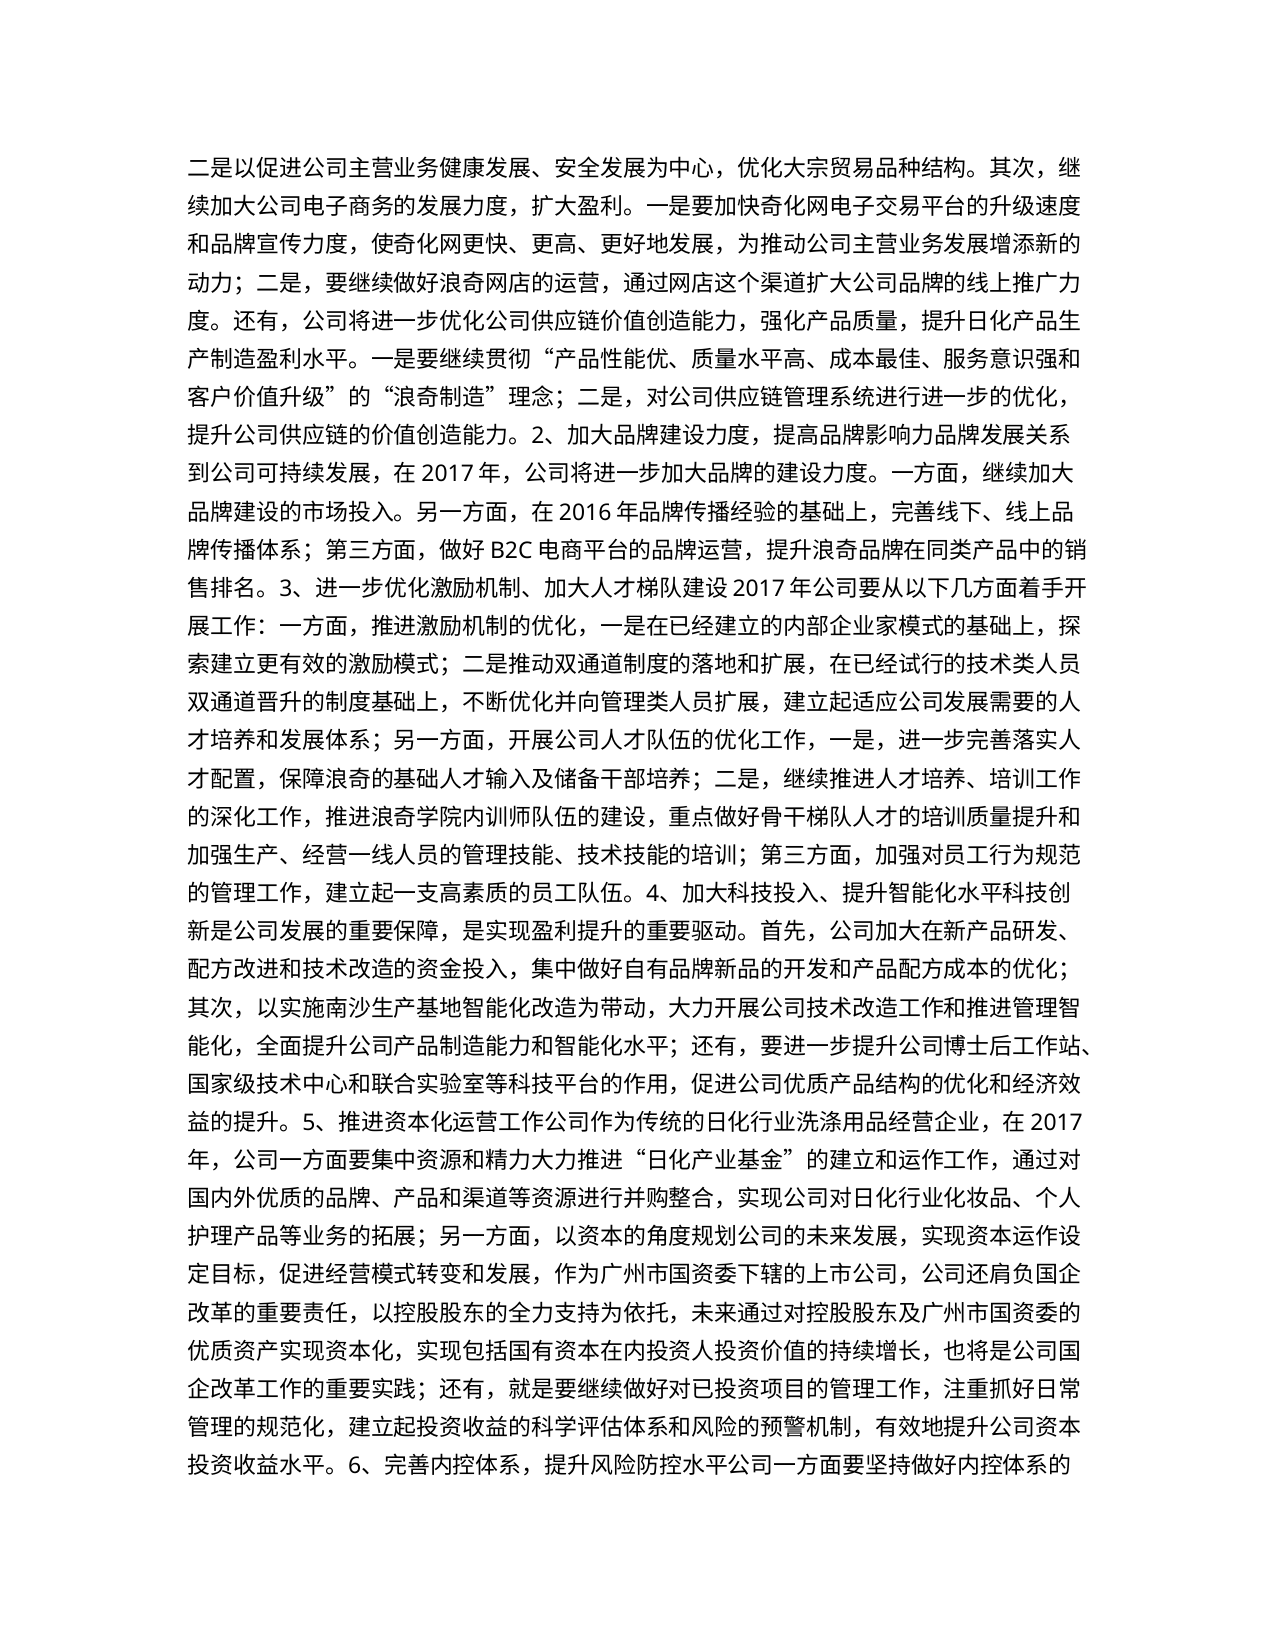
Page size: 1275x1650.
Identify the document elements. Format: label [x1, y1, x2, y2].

text [187, 150, 1087, 1480]
